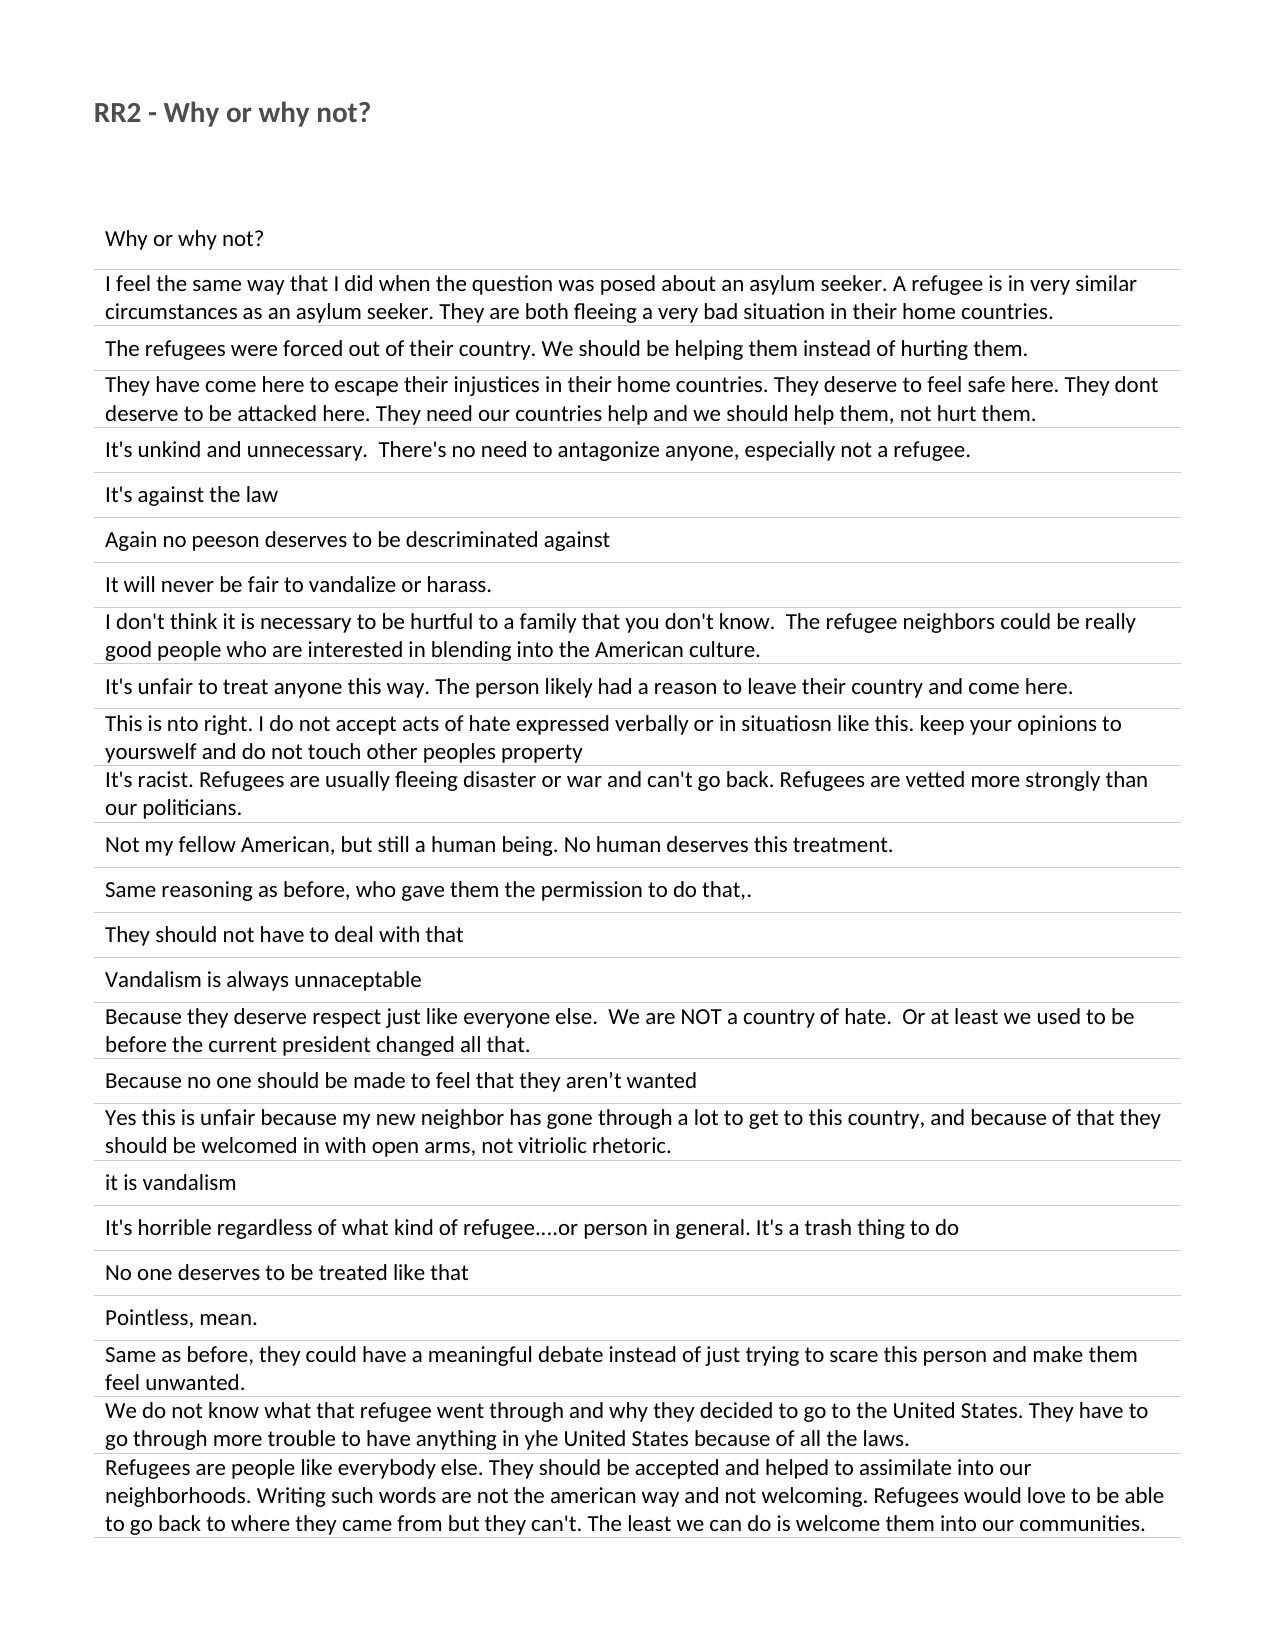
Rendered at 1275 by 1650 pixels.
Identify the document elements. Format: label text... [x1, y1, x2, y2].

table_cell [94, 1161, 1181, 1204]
table_cell It's unkind and unnecessary. There's no need to antagonize anyone, especially not a refugee. [94, 428, 1181, 472]
table_cell Not my fellow American, but still a human being. No human deserves this treatment. [94, 823, 1181, 866]
table_cell They have come here to escape their injustices in their home countries. They deserve to feel safe here. They dont deserve to be attacked here. They need our countries help and we should help them, not hurt them. [94, 371, 1181, 427]
table_cell Because they deserve respect just like everyone else. We are NOT a country of hate. Or at least we used to be before the current president changed all that. [94, 1003, 1181, 1058]
table_cell It's against the law [94, 473, 1181, 517]
table_cell Because no one should be made to feel that they aren’t wanted [94, 1059, 1181, 1103]
table_cell Vandalism is always unnaceptable [94, 958, 1181, 1001]
table_cell Same reasoning as before, who gave them the permission to do that,. [94, 868, 1181, 911]
table_cell It's racist. Refugees are usually fleeing disaster or war and can't go back. Refugees are vetted more strongly than our politicians. [94, 766, 1181, 821]
table_cell It will never be fair to vandalize or harass. [94, 563, 1181, 607]
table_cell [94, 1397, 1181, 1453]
table_cell They should not have to deal with that [94, 913, 1181, 956]
table_cell I feel the same way that I did when the question was posed about an asylum seeker. A refugee is in very similar circumstances as an asylum seeker. They are both fleeing a very bad situation in their home countries. [94, 270, 1181, 325]
table_cell The refugees were forced out of their country. We should be helping them instead of hurting them. [94, 326, 1181, 370]
table_cell It's unfair to treat anyone this way. The person likely had a reason to leave their country and come here. [94, 664, 1181, 708]
table_cell I don't think it is necessary to be hurtful to a family that you don't know. The refugee neighbors could be really good people who are interested in blending into the American culture. [94, 608, 1181, 663]
table_cell Again no peeson deserves to be descriminated against [94, 518, 1181, 562]
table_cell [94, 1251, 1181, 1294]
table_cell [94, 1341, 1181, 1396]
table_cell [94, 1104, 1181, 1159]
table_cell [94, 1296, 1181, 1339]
table_cell This is nto right. I do not accept acts of hate expressed verbally or in situatiosn like this. keep your opinions to yourswelf and do not touch other peoples property [94, 709, 1181, 765]
table_header Why or why not? [94, 209, 1181, 268]
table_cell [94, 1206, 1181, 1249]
text RR2 - Why or why not? [94, 94, 1181, 129]
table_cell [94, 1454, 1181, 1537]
